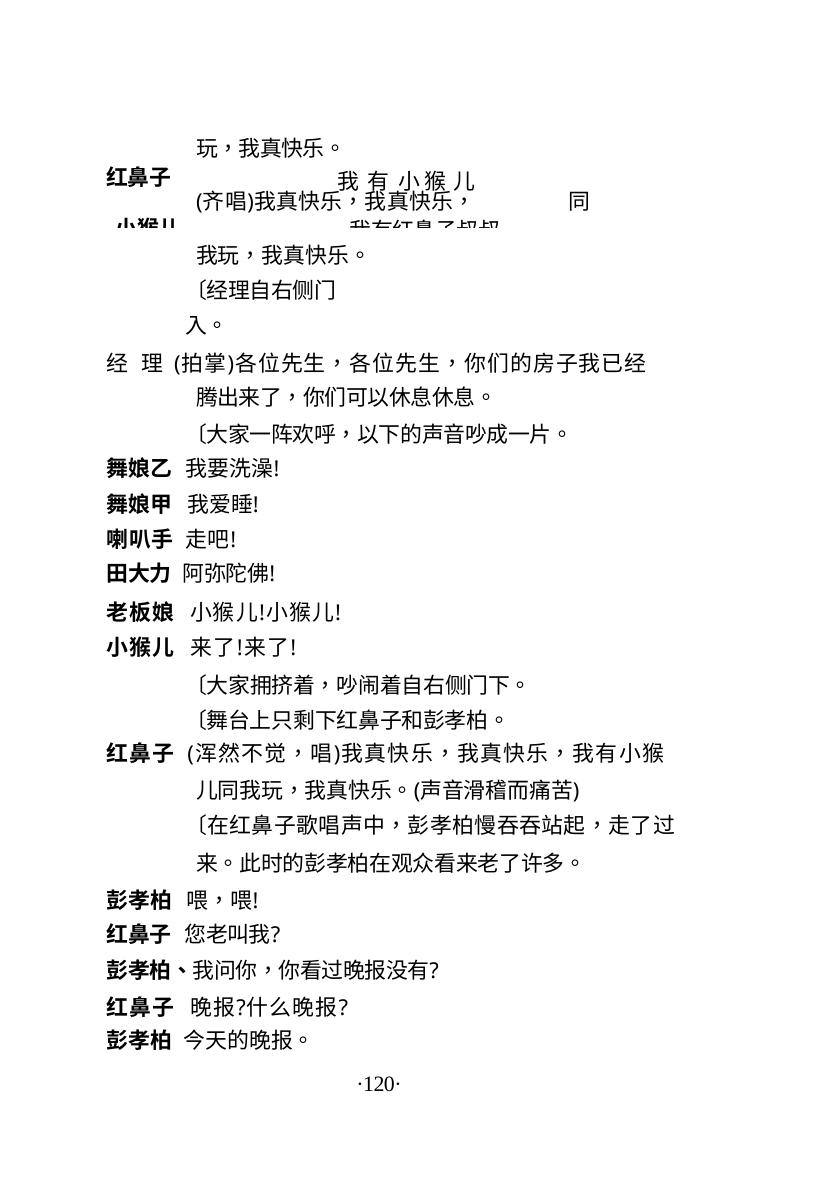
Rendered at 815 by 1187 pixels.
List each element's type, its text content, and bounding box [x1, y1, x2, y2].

text 我玩，我真快乐。 〔经理自右侧门入。 [185, 240, 379, 340]
text 〔在红鼻子歌唱声中，彭孝柏慢吞吞站起，走了过 来。此时的彭孝柏在观众看来老了许多。 [185, 810, 677, 877]
text 彭孝柏、我问你，你看过晚报没有? [106, 957, 692, 984]
text 喇叭手 走吧! [106, 525, 692, 553]
text 经 理 (拍掌)各位先生，各位先生，你们的房子我已经 腾出来了，你们可以休息休息。 [106, 348, 672, 411]
text 红鼻子 我 有 小 猴 儿 [106, 168, 692, 193]
text 彭孝柏 喂，喂! 红鼻子 您老叫我? [106, 885, 287, 948]
text 舞娘甲 我爱睡! [106, 490, 692, 518]
text 田大力 阿弥陀佛! [106, 559, 692, 587]
text 〔大家一阵欢呼，以下的声音吵成一片。 舞娘乙 我要洗澡! [106, 419, 573, 483]
text (齐唱)我真快乐，我真快乐， 同 [196, 193, 692, 213]
text 老板娘 小猴儿!小猴儿! 小猴儿 来了!来了! [106, 596, 358, 661]
text 儿同我玩，我真快乐。(声音滑稽而痛苦) [196, 777, 692, 804]
text 红鼻子 晚报?什么晚报? 彭孝柏 今天的晚报。 [106, 992, 358, 1055]
text 红鼻子 (浑然不觉，唱)我真快乐，我真快乐，我有小猴 [106, 739, 692, 767]
text 玩，我真快乐。 [196, 135, 692, 162]
text 〔大家拥挤着，吵闹着自右侧门下。 〔舞台上只剩下红鼻子和彭孝柏。 [185, 670, 532, 734]
